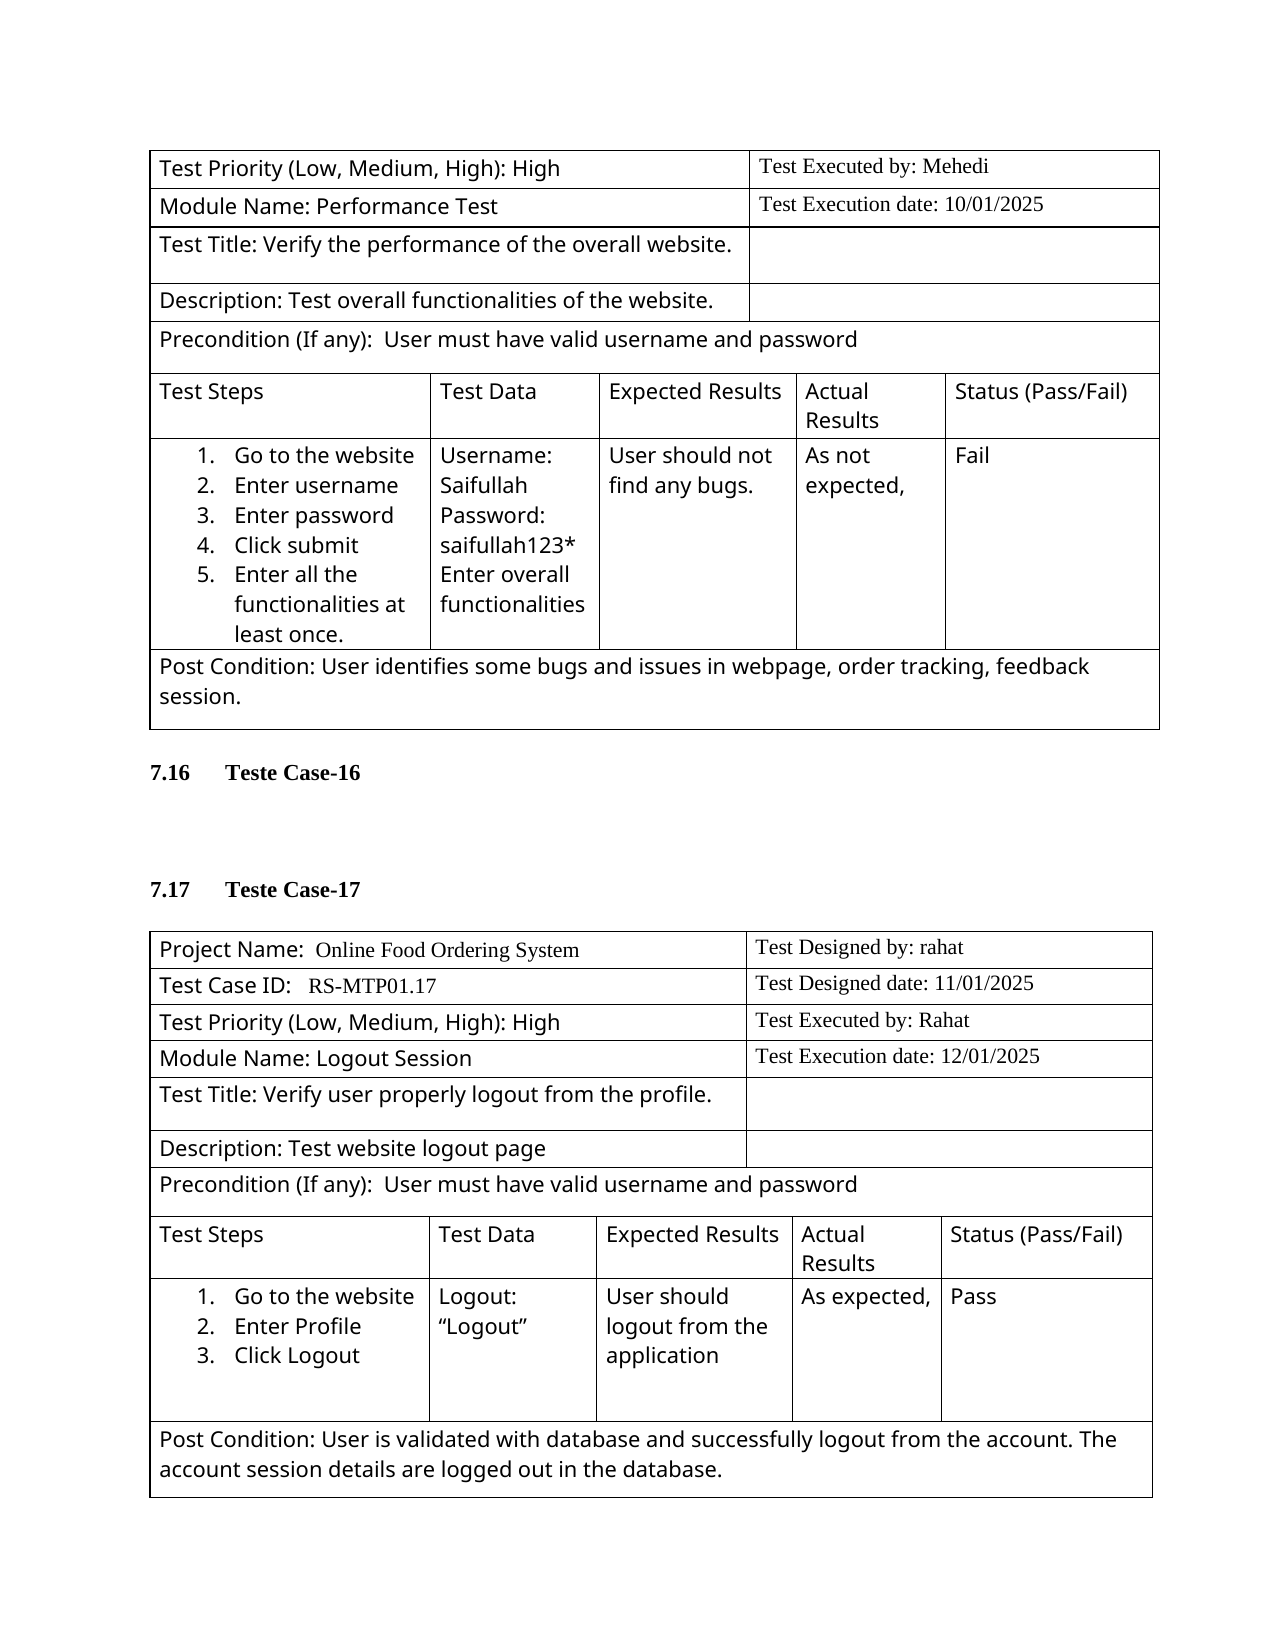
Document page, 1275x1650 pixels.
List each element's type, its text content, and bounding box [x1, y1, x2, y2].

table_cell Logout: “Logout” [430, 1279, 596, 1421]
table_cell Expected Results [597, 1217, 792, 1278]
table_cell Go to the website Enter Profile Click Logout [151, 1279, 429, 1421]
table_cell Fail [946, 439, 1159, 649]
table_cell Precondition (If any): User must have valid username and password [151, 322, 1159, 373]
subtitle Teste Case-17 [150, 876, 1125, 902]
table_cell Precondition (If any): User must have valid username and password [151, 1168, 1152, 1216]
table_cell Pass [942, 1279, 1152, 1421]
table_cell User should logout from the application [597, 1279, 792, 1421]
table_cell Test Priority (Low, Medium, High): High [151, 151, 749, 188]
table_cell Module Name: Performance Test [151, 189, 749, 226]
table_cell Actual Results [797, 374, 945, 438]
table_cell Username: Saifullah Password: saifullah123* Enter overall functionalities [431, 439, 599, 649]
table_cell Test Execution date: 12/01/2025 [747, 1041, 1152, 1077]
table_cell Module Name: Logout Session [151, 1041, 746, 1077]
table_cell [750, 284, 1159, 321]
table_cell [747, 1078, 1152, 1130]
table_cell Test Priority (Low, Medium, High): High [151, 1005, 746, 1040]
table_cell Test Executed by: Mehedi [750, 151, 1159, 188]
table_cell Test Execution date: 10/01/2025 [750, 189, 1159, 226]
table_cell As expected, [793, 1279, 941, 1421]
table_cell Test Executed by: Rahat [747, 1005, 1152, 1040]
table_cell User should not find any bugs. [600, 439, 796, 649]
table_cell Test Data [431, 374, 599, 438]
table_header Test Designed by: rahat [747, 932, 1152, 968]
table_cell Description: Test website logout page [151, 1131, 746, 1167]
subtitle Teste Case-16 [150, 759, 1125, 785]
table_cell Test Title: Verify user properly logout from the profile. [151, 1078, 746, 1130]
table_cell Actual Results [793, 1217, 941, 1278]
table_cell [747, 1131, 1152, 1167]
table_cell Test Designed date: 11/01/2025 [747, 969, 1152, 1004]
table_cell Post Condition: User identifies some bugs and issues in webpage, order tracking, feedback session. [151, 650, 1159, 729]
table_cell Test Steps [151, 1217, 429, 1278]
table_cell Go to the website Enter username Enter password Click submit Enter all the functionalities at least once. [151, 439, 430, 649]
table_cell Test Steps [151, 374, 430, 438]
table_cell Post Condition: User is validated with database and successfully logout from the account. The account session details are logged out in the database. [151, 1422, 1152, 1497]
table_cell Test Title: Verify the performance of the overall website. [151, 228, 749, 283]
table_cell As not expected, [797, 439, 945, 649]
table_cell Expected Results [600, 374, 796, 438]
table_cell Test Data [430, 1217, 596, 1278]
table_cell Description: Test overall functionalities of the website. [151, 284, 749, 321]
table_cell [750, 228, 1159, 283]
table_cell Status (Pass/Fail) [942, 1217, 1152, 1278]
table_cell Status (Pass/Fail) [946, 374, 1159, 438]
table_cell Test Case ID: RS-MTP01.17 [151, 969, 746, 1004]
table_header Project Name: Online Food Ordering System [151, 932, 746, 968]
